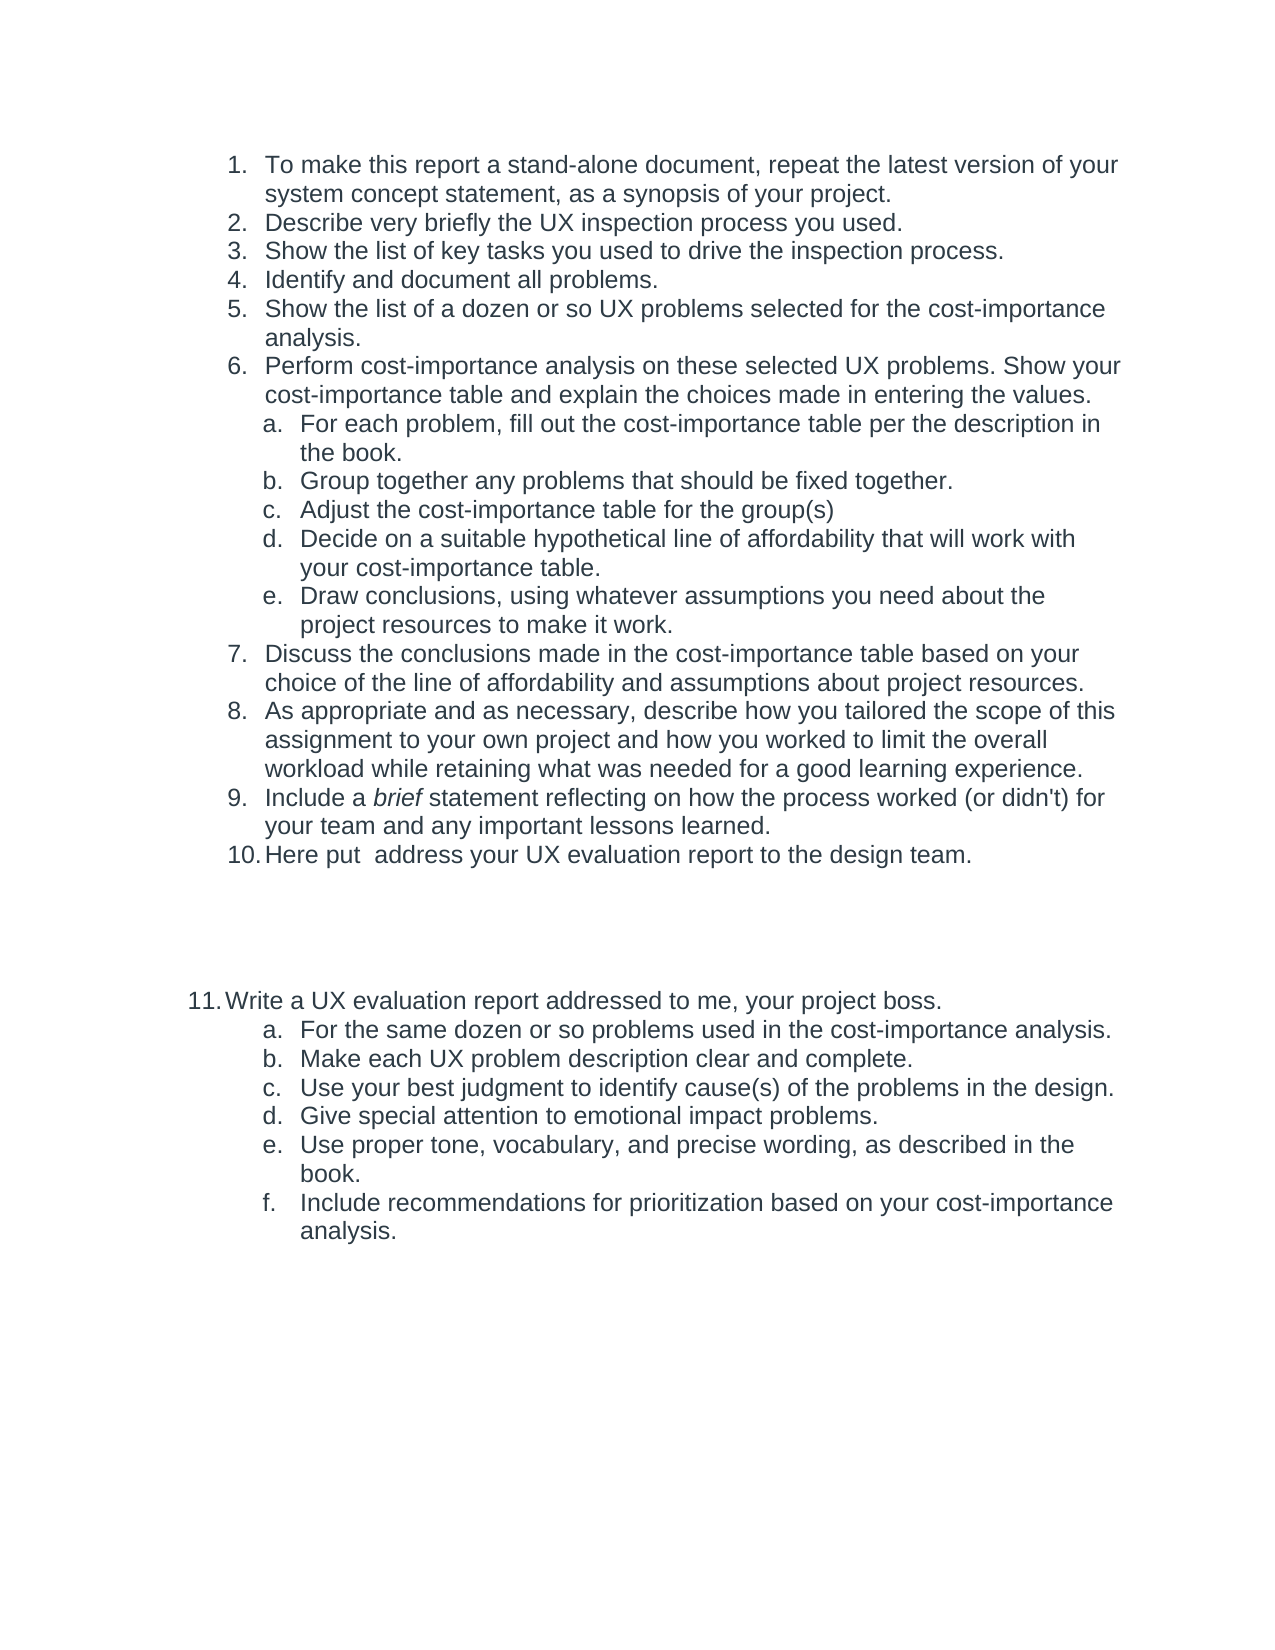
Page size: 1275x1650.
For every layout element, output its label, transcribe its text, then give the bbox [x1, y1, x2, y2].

list To make this report a stand-alone document, repeat the latest version of your system concept statement, as a synopsis of your project. [227, 150, 1125, 207]
list Show the list of key tasks you used to drive the inspection process. [227, 236, 1125, 265]
list Show the list of a dozen or so UX problems selected for the cost-importance analysis. [227, 294, 1125, 351]
list As appropriate and as necessary, describe how you tailored the scope of this assignment to your own project and how you worked to limit the overall workload while retaining what was needed for a good learning experience. [227, 696, 1125, 782]
list Describe very briefly the UX inspection process you used. [227, 207, 1125, 236]
list Perform cost-importance analysis on these selected UX problems. Show your cost-importance table and explain the choices made in entering the values. [227, 351, 1125, 409]
list For each problem, fill out the cost-importance table per the description in the book. [262, 409, 1125, 466]
list Here put address your UX evaluation report to the design team. [227, 840, 1125, 869]
list Draw conclusions, using whatever assumptions you need about the project resources to make it work. [262, 581, 1125, 639]
list Group together any problems that should be fixed together. [262, 466, 1125, 495]
list Write a UX evaluation report addressed to me, your project boss. [187, 986, 1125, 1015]
list Decide on a suitable hypothetical line of affordability that will work with your cost-importance table. [262, 524, 1125, 581]
list Use proper tone, vocabulary, and precise wording, as described in the book. [262, 1130, 1125, 1187]
list Include a brief statement reflecting on how the process worked (or didn't) for your team and any important lessons learned. [227, 782, 1125, 840]
list Include recommendations for prioritization based on your cost-importance analysis. [262, 1187, 1125, 1245]
list For the same dozen or so problems used in the cost-importance analysis. [262, 1015, 1125, 1044]
list Make each UX problem description clear and complete. [262, 1044, 1125, 1072]
list Identify and document all problems. [227, 265, 1125, 294]
list Adjust the cost-importance table for the group(s) [262, 495, 1125, 524]
list Give special attention to emotional impact problems. [262, 1101, 1125, 1130]
list Discuss the conclusions made in the cost-importance table based on your choice of the line of affordability and assumptions about project resources. [227, 639, 1125, 696]
list Use your best judgment to identify cause(s) of the problems in the design. [262, 1072, 1125, 1101]
